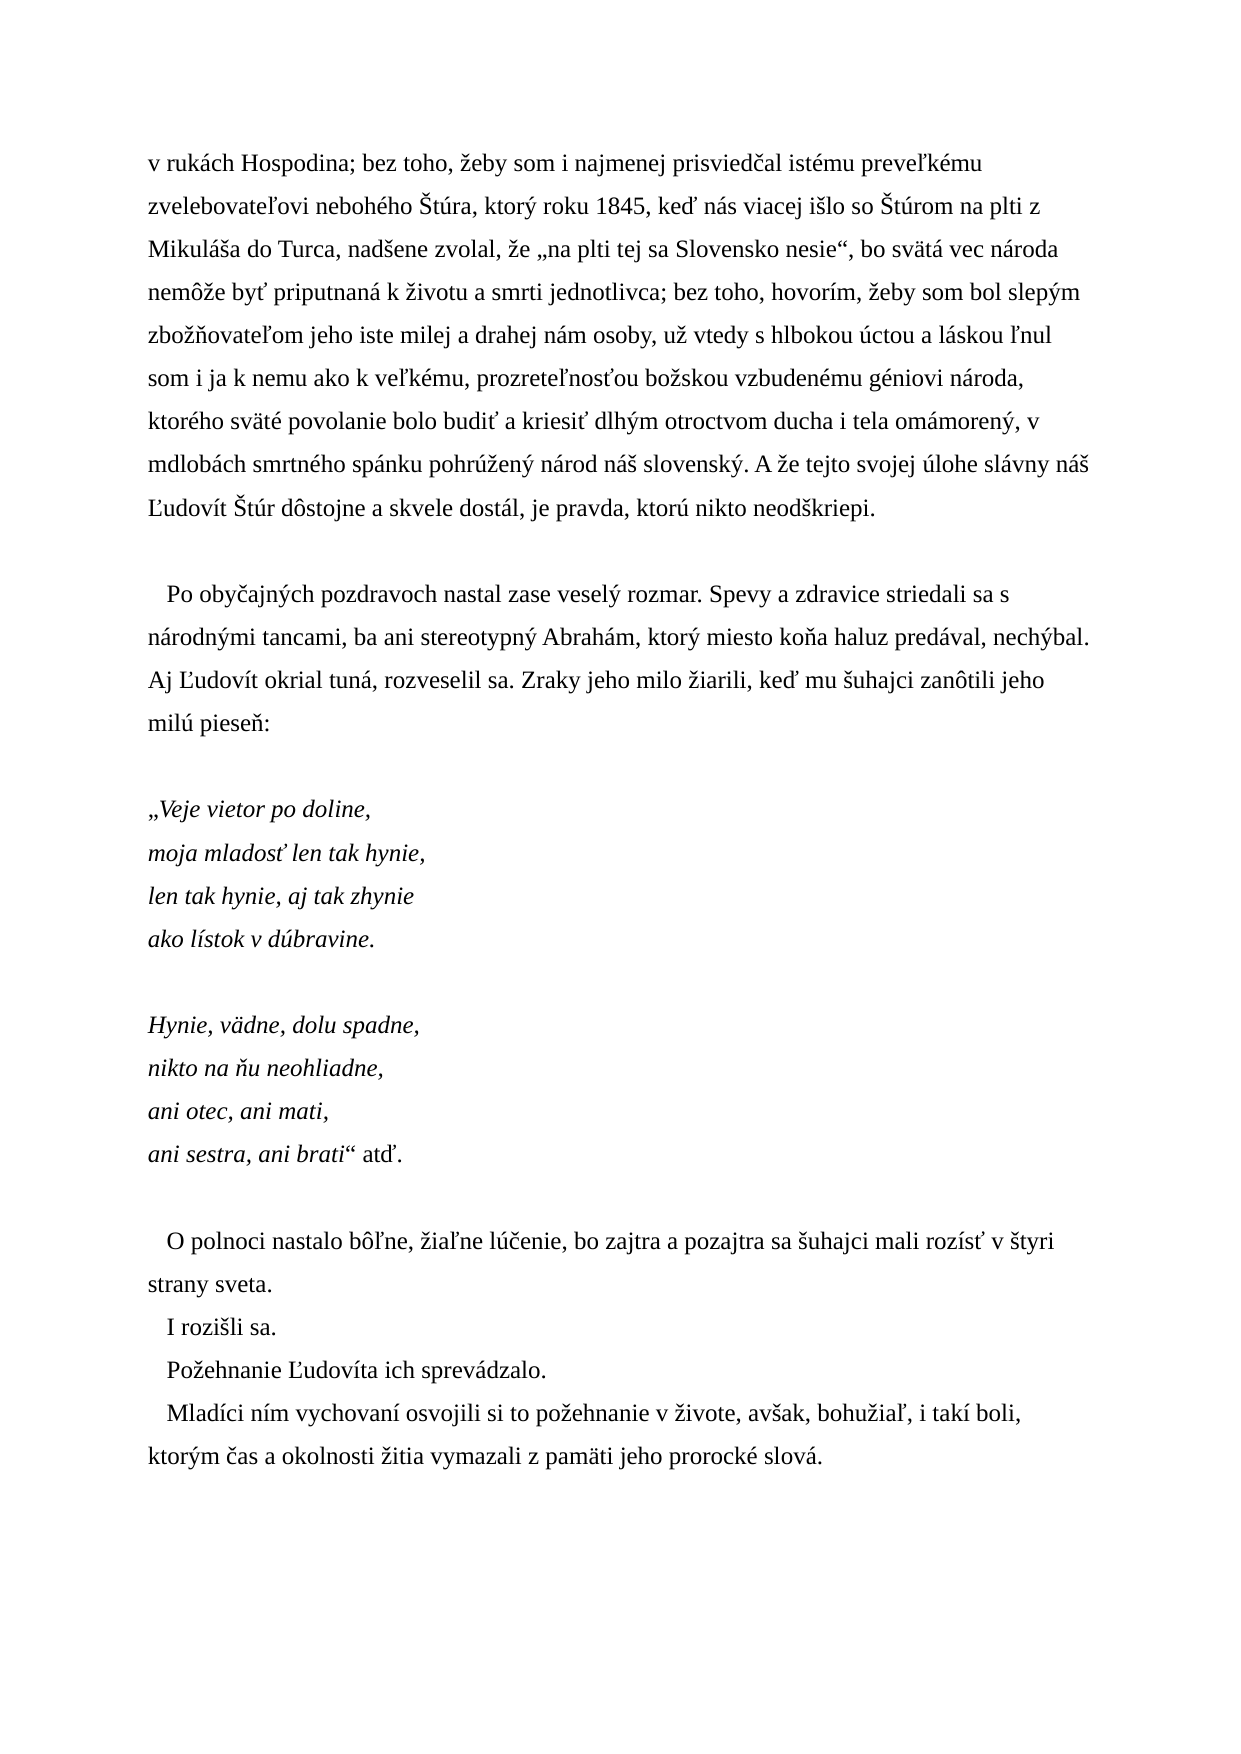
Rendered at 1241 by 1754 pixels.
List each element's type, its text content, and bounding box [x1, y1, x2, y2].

text O polnoci nastalo bôľne, žiaľne lúčenie, bo zajtra a pozajtra sa šuhajci mali rozísť v štyri strany sveta. [148, 1226, 1093, 1298]
text Po obyčajných pozdravoch nastal zase veselý rozmar. Spevy a zdravice striedali sa s národnými tancami, ba ani stereotypný Abrahám, ktorý miesto koňa haluz predával, nechýbal. Aj Ľudovít okrial tuná, rozveselil sa. Zraky jeho milo žiarili, keď mu šuhajci zanôtili jeho milú pieseň: [148, 579, 1093, 737]
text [148, 148, 1093, 521]
text I rozišli sa. [148, 1312, 1093, 1341]
text Mladíci ním vychovaní osvojili si to požehnanie v živote, avšak, bohužiaľ, i takí boli, ktorým čas a okolnosti žitia vymazali z pamäti jeho prorocké slová. [148, 1398, 1093, 1470]
text „Veje vietor po doline, moja mladosť len tak hynie, len tak hynie, aj tak zhynie ako lístok v dúbravine. Hynie, vädne, dolu spadne, nikto na ňu neohliadne, ani otec, ani mati, ani sestra, ani brati“ atď. [148, 751, 1093, 1211]
text Požehnanie Ľudovíta ich sprevádzalo. [148, 1355, 1093, 1384]
